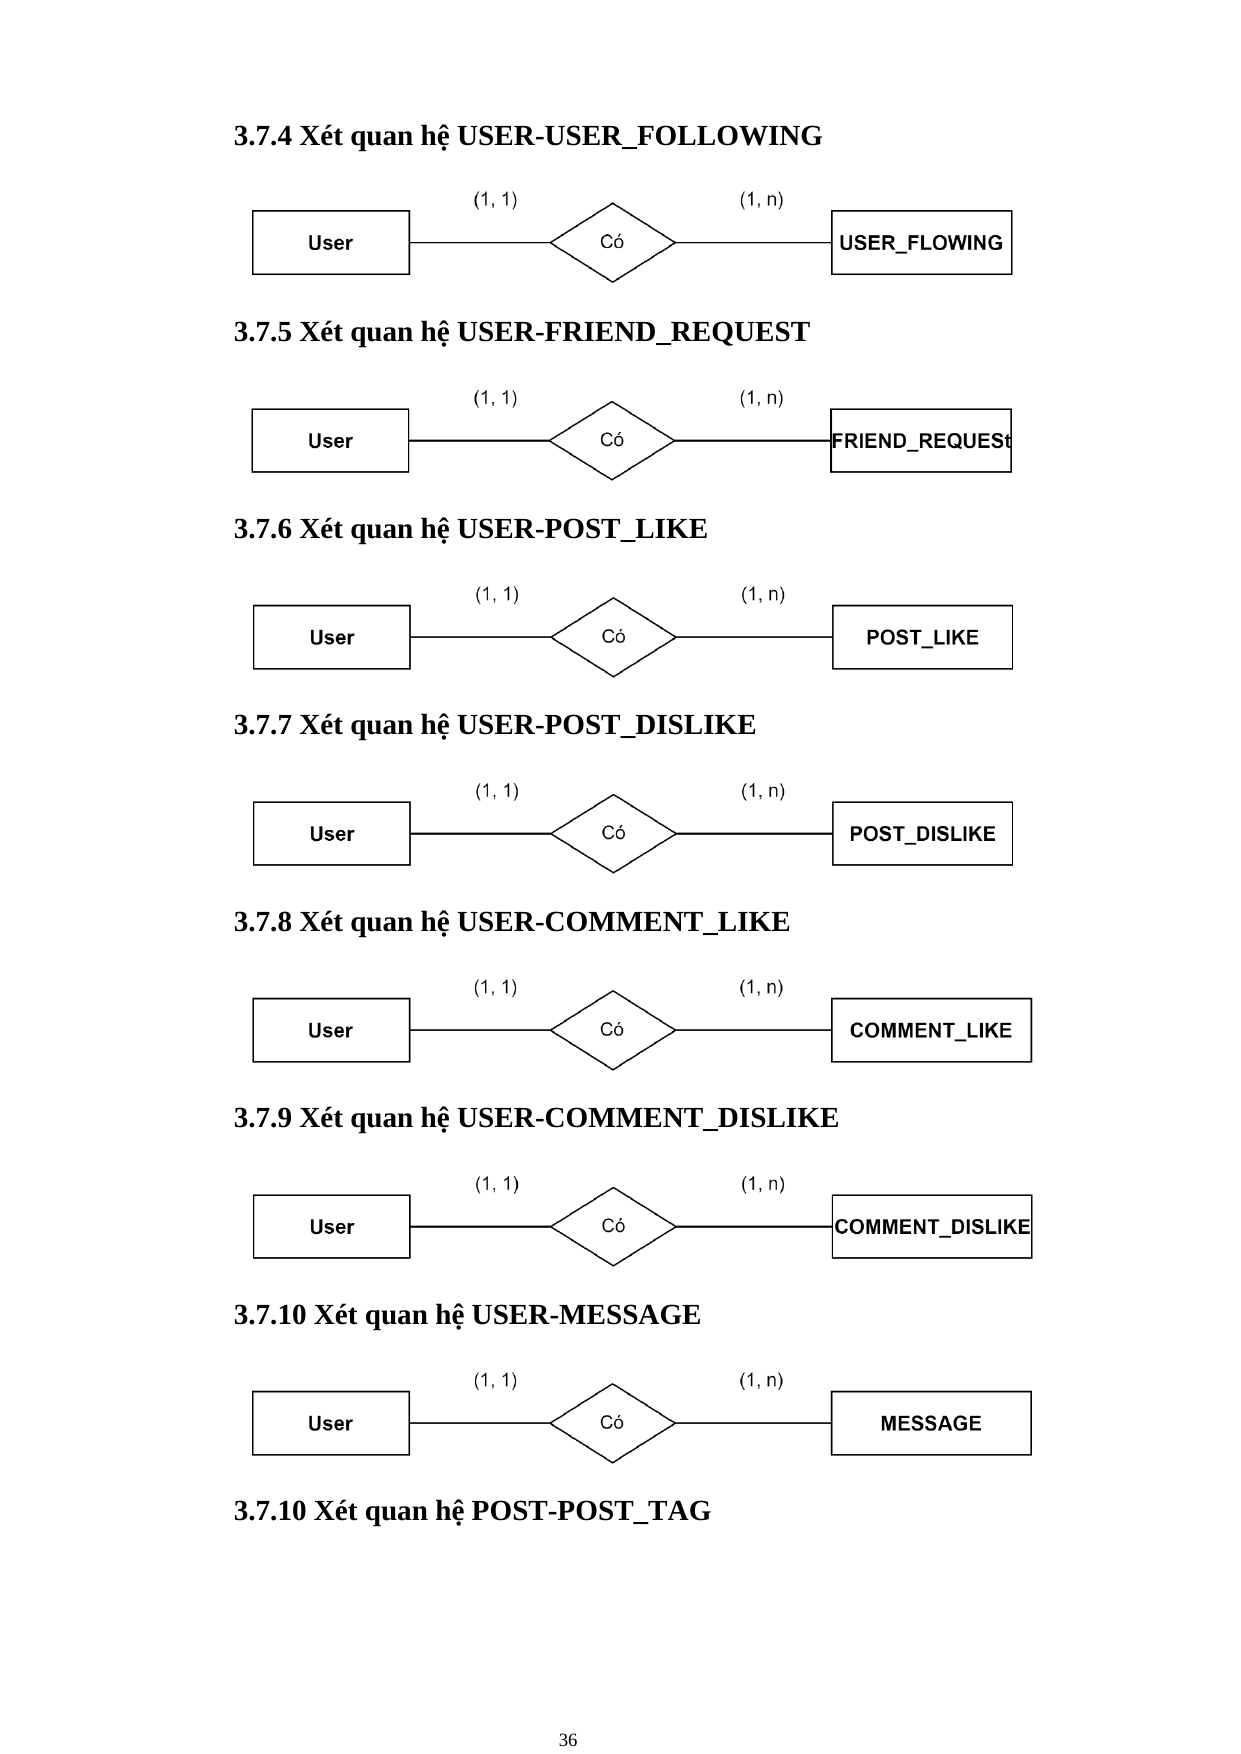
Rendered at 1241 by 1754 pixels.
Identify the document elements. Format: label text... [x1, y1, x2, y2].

subtitle 3.7.10 Xét quan hệ POST-POST_TAG [177, 1493, 1122, 1527]
picture [236, 751, 1028, 889]
subtitle 3.7.4 Xét quan hệ USER-USER_FOLLOWING [177, 118, 1122, 152]
subtitle 3.7.10 Xét quan hệ USER-MESSAGE [177, 1297, 1122, 1330]
picture [236, 947, 1048, 1086]
picture [236, 1340, 1048, 1479]
picture [236, 162, 1028, 300]
picture [236, 1144, 1048, 1282]
subtitle 3.7.5 Xét quan hệ USER-FRIEND_REQUEST [177, 314, 1122, 348]
picture [236, 555, 1028, 693]
subtitle 3.7.9 Xét quan hệ USER-COMMENT_DISLIKE [177, 1100, 1122, 1134]
subtitle 3.7.7 Xét quan hệ USER-POST_DISLIKE [177, 707, 1122, 741]
picture [236, 358, 1028, 496]
subtitle 3.7.6 Xét quan hệ USER-POST_LIKE [177, 511, 1122, 544]
subtitle 3.7.8 Xét quan hệ USER-COMMENT_LIKE [177, 904, 1122, 937]
